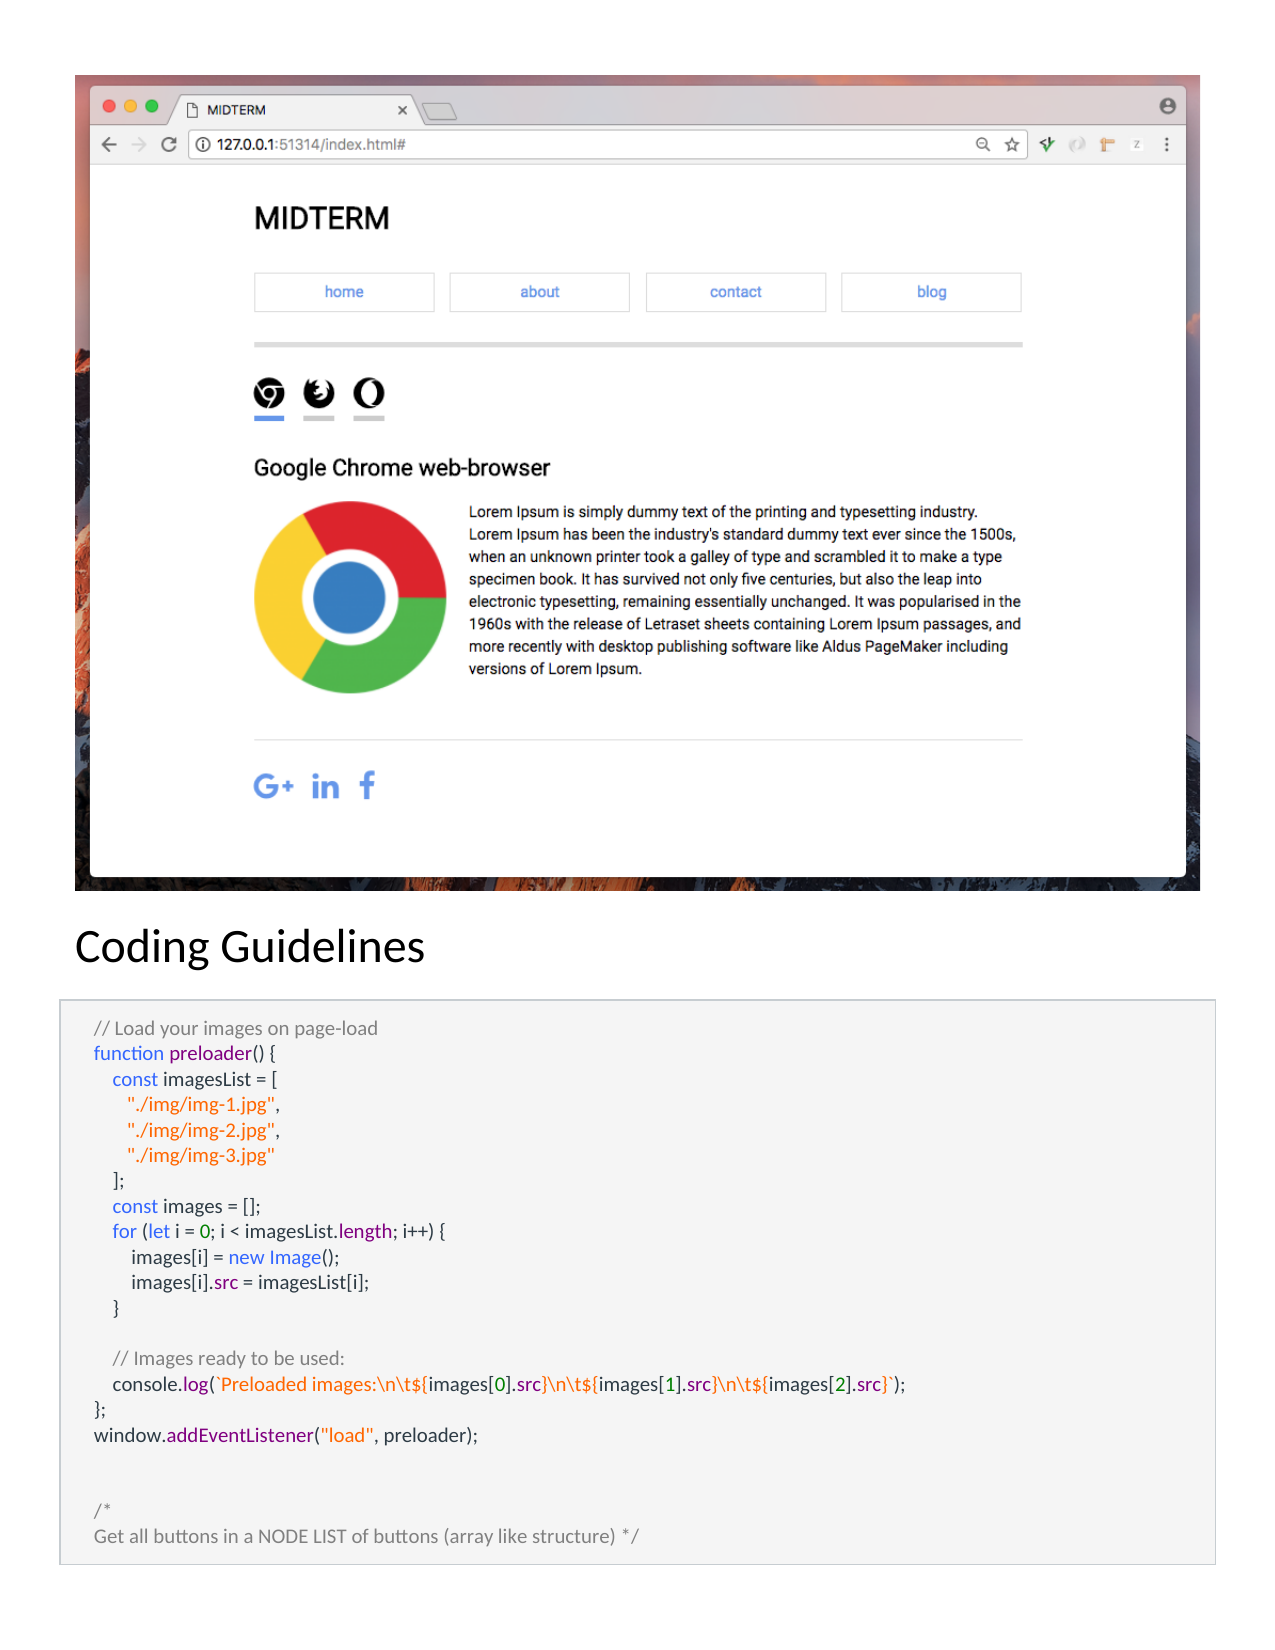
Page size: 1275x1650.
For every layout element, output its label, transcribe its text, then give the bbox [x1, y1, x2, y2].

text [61, 1001, 1215, 1564]
picture [75, 75, 1200, 891]
text Coding Guidelines [75, 916, 1200, 974]
